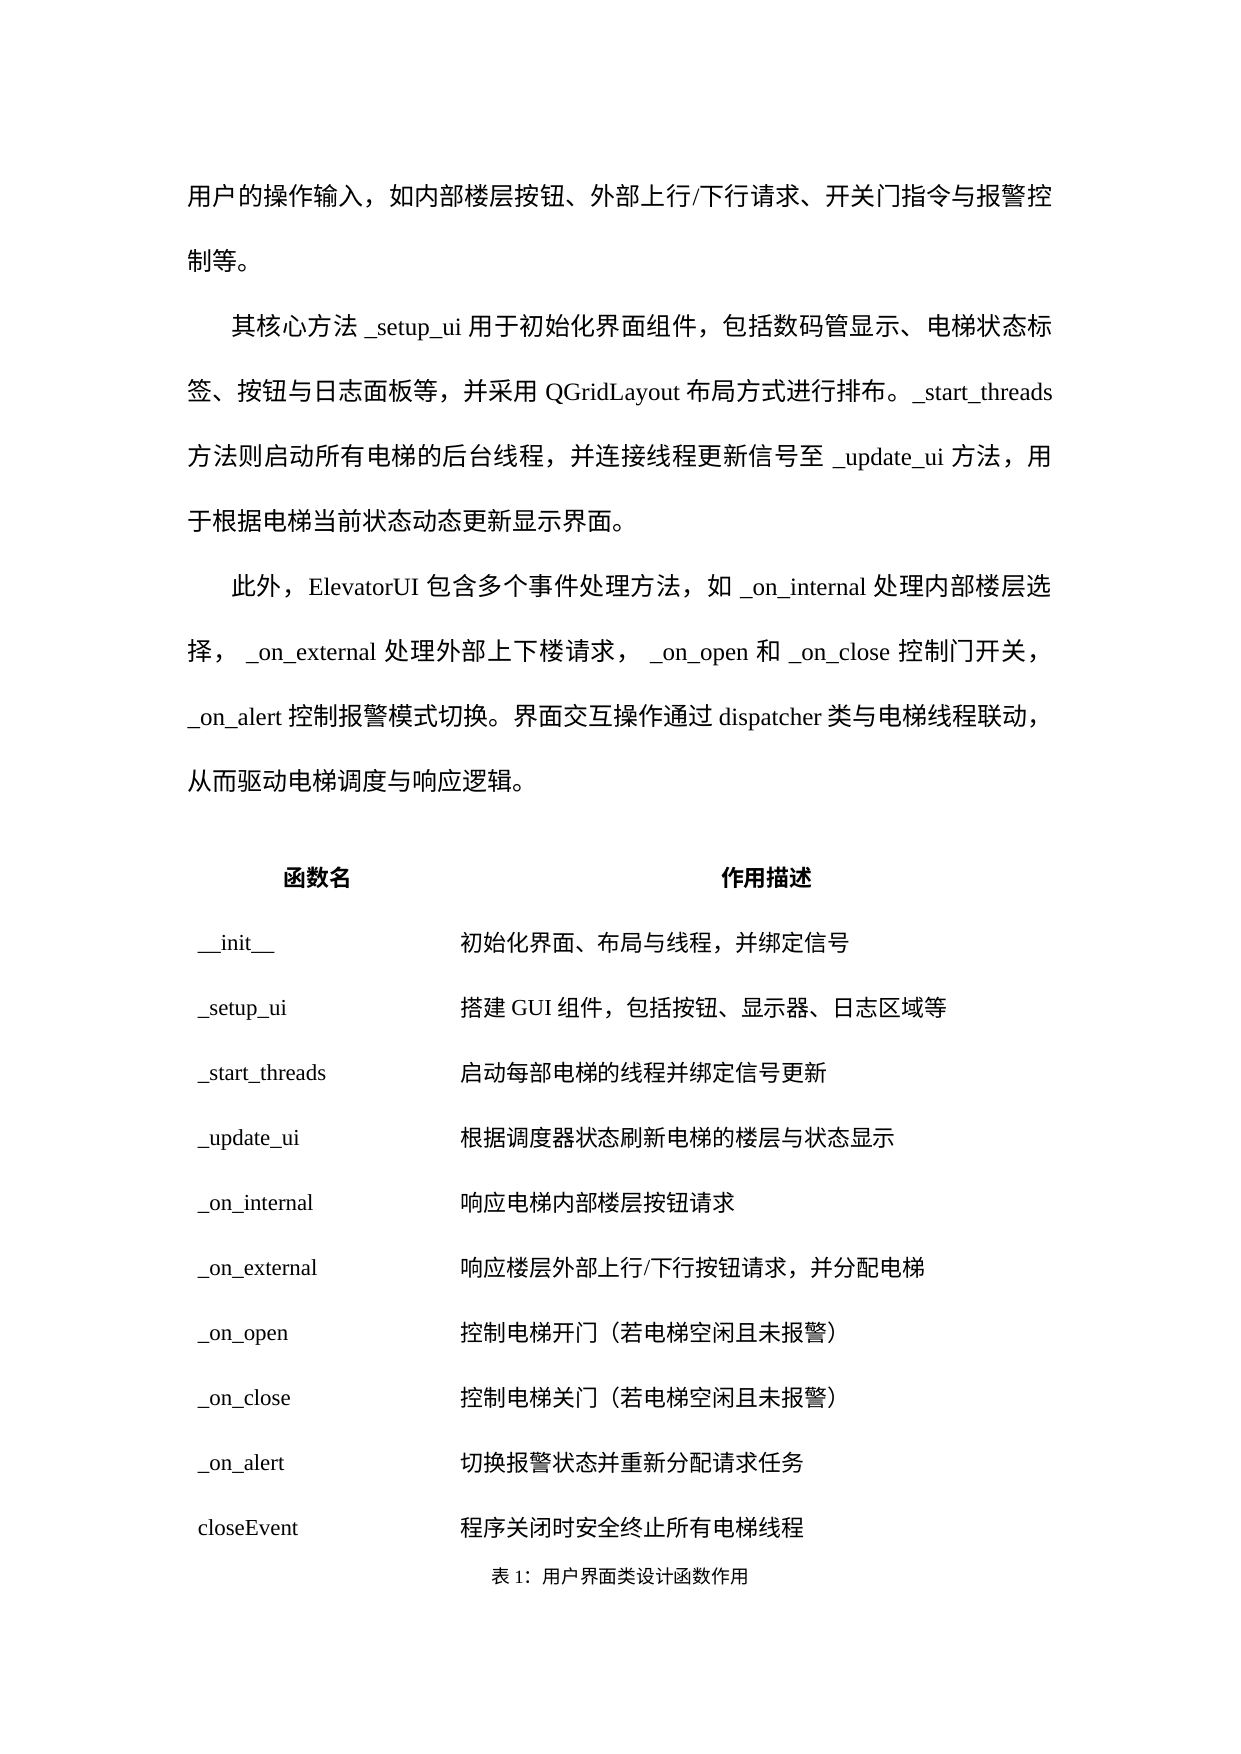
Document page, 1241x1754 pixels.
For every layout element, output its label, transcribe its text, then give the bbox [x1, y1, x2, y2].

text 表1：用户界面类设计函数作用 [187, 1559, 1053, 1592]
table_cell 切换报警状态并重新分配请求任务 [449, 1430, 1084, 1494]
text 此外，ElevatorUI 包含多个事件处理方法，如 _on_internal 处理内部楼层选择， _on_external 处理外部上下楼请求， _on_open 和 _on_close 控制门开关， _on_alert 控制报警模式切换。界面交互操作通过 dispatcher 类与电梯线程联动，从而驱动电梯调度与响应逻辑。 [187, 552, 1053, 812]
table_cell __init__ [186, 910, 449, 974]
table_cell 搭建 GUI 组件，包括按钮、显示器、日志区域等 [449, 975, 1084, 1039]
table_cell _on_alert [186, 1430, 449, 1494]
table_cell 控制电梯关门（若电梯空闲且未报警） [449, 1365, 1084, 1429]
table_cell 响应电梯内部楼层按钮请求 [449, 1170, 1084, 1234]
table_cell _on_open [186, 1300, 449, 1364]
table_cell _on_internal [186, 1170, 449, 1234]
table_cell _update_ui [186, 1105, 449, 1169]
table_cell _start_threads [186, 1040, 449, 1104]
table_header 作用描述 [449, 845, 1084, 909]
table_cell 启动每部电梯的线程并绑定信号更新 [449, 1040, 1084, 1104]
table_cell _on_external [186, 1235, 449, 1299]
table_cell closeEvent [186, 1495, 449, 1559]
text 其核心方法 _setup_ui 用于初始化界面组件，包括数码管显示、电梯状态标签、按钮与日志面板等，并采用 QGridLayout 布局方式进行排布。_start_threads 方法则启动所有电梯的后台线程，并连接线程更新信号至 _update_ui 方法，用于根据电梯当前状态动态更新显示界面。 [187, 292, 1053, 552]
table_cell 程序关闭时安全终止所有电梯线程 [449, 1495, 1084, 1559]
table_cell 控制电梯开门（若电梯空闲且未报警） [449, 1300, 1084, 1364]
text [187, 162, 1053, 292]
table_header 函数名 [186, 845, 449, 909]
table_cell 初始化界面、布局与线程，并绑定信号 [449, 910, 1084, 974]
table_cell 根据调度器状态刷新电梯的楼层与状态显示 [449, 1105, 1084, 1169]
table_cell _on_close [186, 1365, 449, 1429]
table_cell _setup_ui [186, 975, 449, 1039]
table_cell 响应楼层外部上行/下行按钮请求，并分配电梯 [449, 1235, 1084, 1299]
